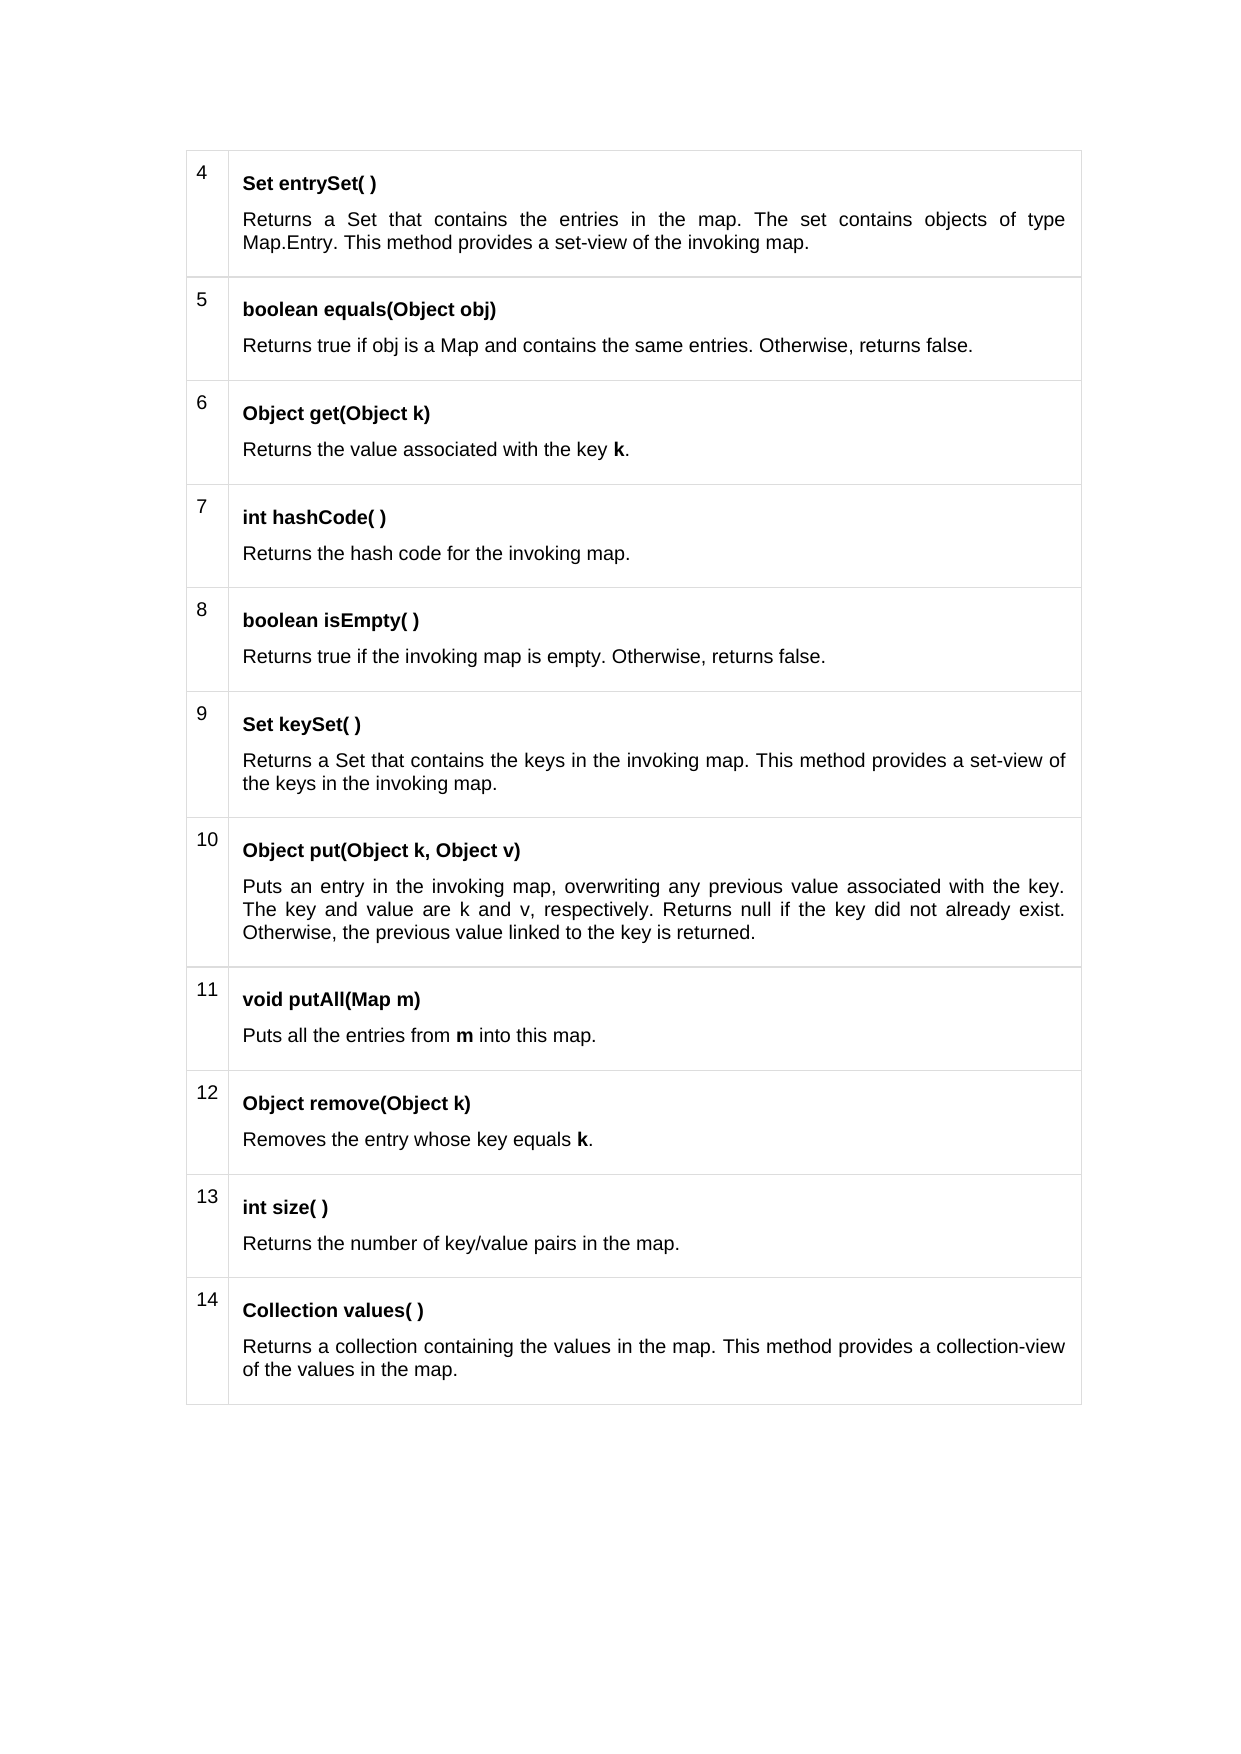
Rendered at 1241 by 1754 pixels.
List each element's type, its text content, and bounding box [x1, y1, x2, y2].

table_cell int hashCode( ) Returns the hash code for the invoking map. [229, 485, 1081, 587]
table_cell 13 [187, 1175, 228, 1277]
table_cell 14 [187, 1278, 228, 1404]
table_cell 7 [187, 485, 228, 587]
table_cell boolean isEmpty( ) Returns true if the invoking map is empty. Otherwise, returns false. [229, 588, 1081, 691]
table_cell 5 [187, 278, 228, 380]
table_cell 11 [187, 968, 228, 1070]
table_cell Set entrySet( ) Returns a Set that contains the entries in the map. The set contains objects of type Map.Entry. This method provides a set-view of the invoking map. [229, 151, 1081, 276]
table_cell 6 [187, 381, 228, 484]
table_cell void putAll(Map m) Puts all the entries from m into this map. [229, 968, 1081, 1070]
table_cell 9 [187, 692, 228, 817]
table_cell 8 [187, 588, 228, 691]
table_cell boolean equals(Object obj) Returns true if obj is a Map and contains the same entries. Otherwise, returns false. [229, 278, 1081, 380]
table_cell 4 [187, 151, 228, 276]
table_cell Object get(Object k) Returns the value associated with the key k. [229, 381, 1081, 484]
table_cell Object put(Object k, Object v) Puts an entry in the invoking map, overwriting any previous value associated with the key. The key and value are k and v, respectively. Returns null if the key did not already exist. Otherwise, the previous value linked to the key is returned. [229, 818, 1081, 966]
table_cell Collection values( ) Returns a collection containing the values in the map. This method provides a collection-view of the values in the map. [229, 1278, 1081, 1404]
table_cell Object remove(Object k) Removes the entry whose key equals k. [229, 1071, 1081, 1174]
table_cell Set keySet( ) Returns a Set that contains the keys in the invoking map. This method provides a set-view of the keys in the invoking map. [229, 692, 1081, 817]
table_cell 12 [187, 1071, 228, 1174]
table_cell int size( ) Returns the number of key/value pairs in the map. [229, 1175, 1081, 1277]
table_cell 10 [187, 818, 228, 966]
